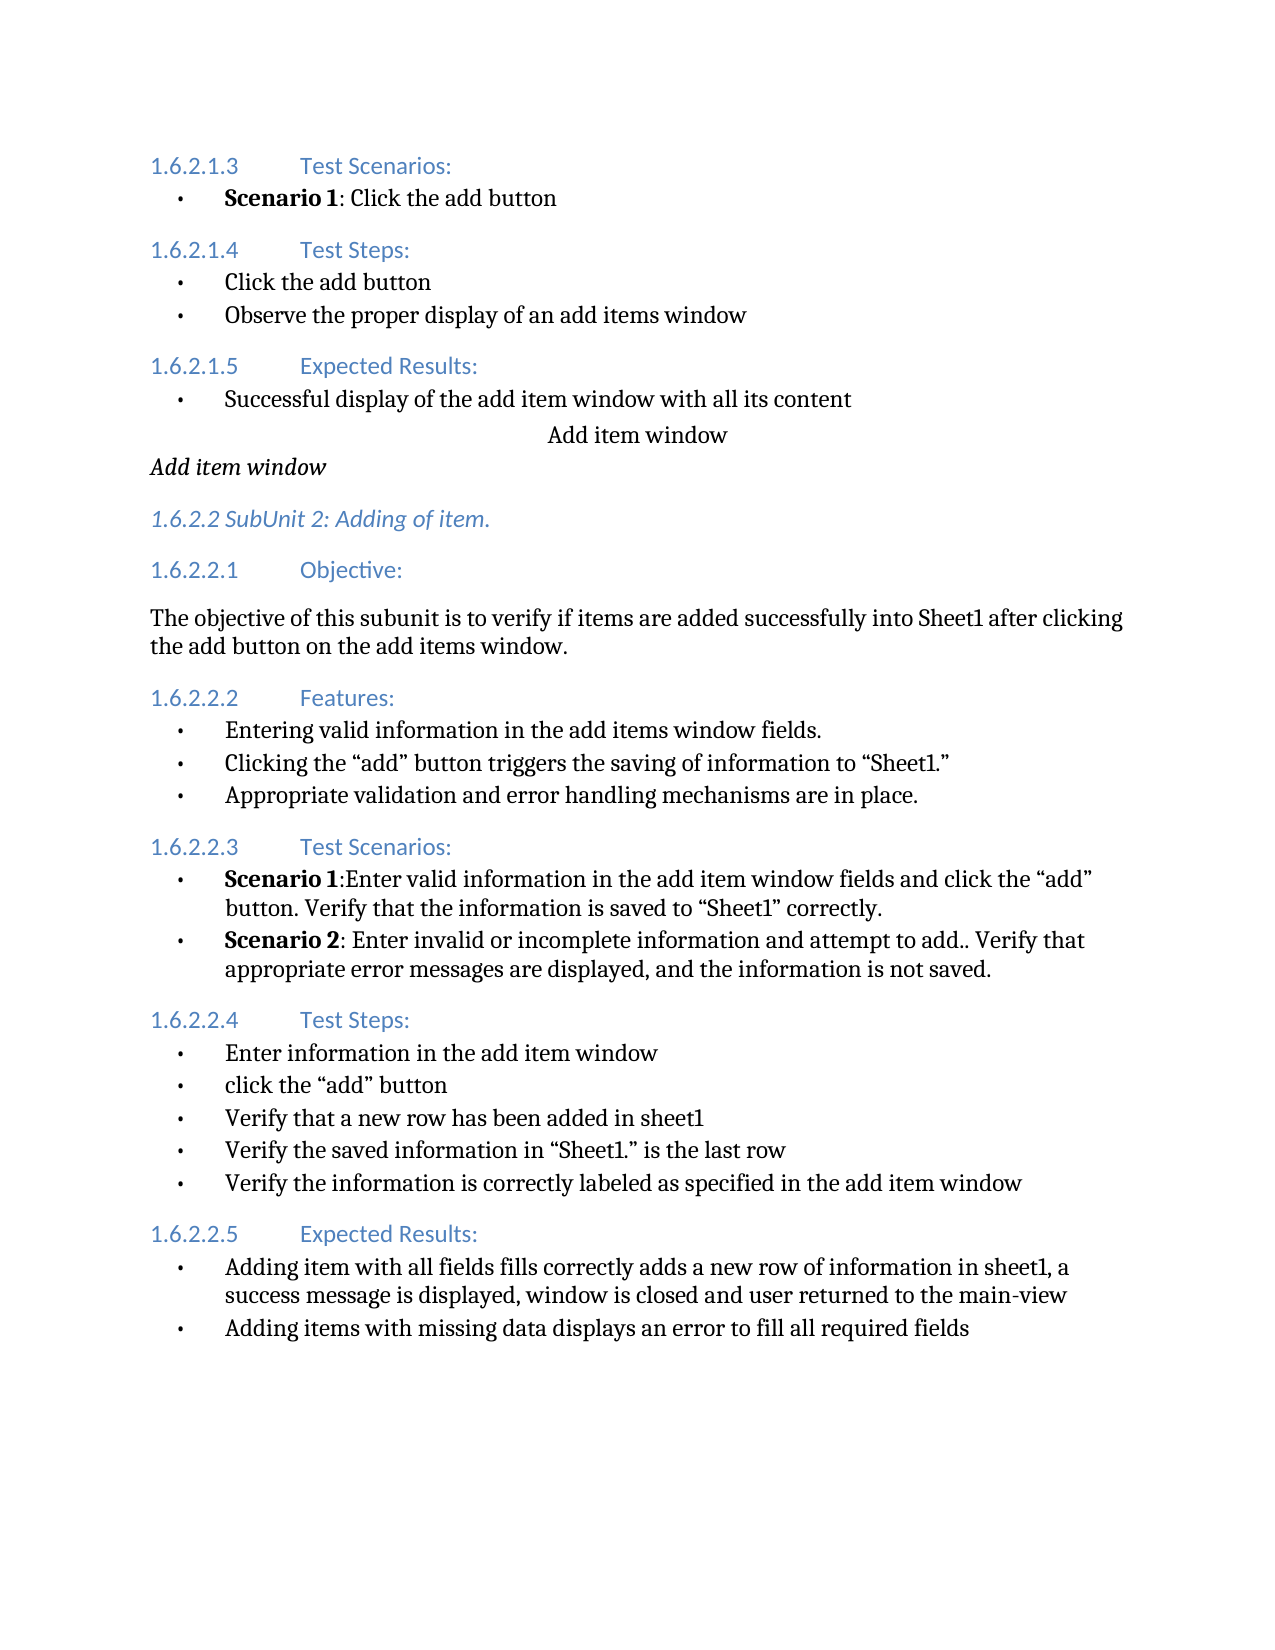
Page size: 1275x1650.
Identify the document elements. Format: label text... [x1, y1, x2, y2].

list Clicking the “add” button triggers the saving of information to “Sheet1.” [175, 748, 1125, 777]
subtitle 1.6.2.2.3 Test Scenarios: [150, 831, 1125, 861]
list Enter information in the add item window [175, 1039, 1125, 1067]
text Add item window [150, 453, 1125, 482]
subtitle 1.6.2.1.3 Test Scenarios: [150, 150, 1125, 181]
subtitle 1.6.2.1.5 Expected Results: [150, 350, 1125, 381]
list Entering valid information in the add items window fields. [175, 716, 1125, 745]
list Scenario 1:Enter valid information in the add item window fields and click the “add” button. Verify that the information is saved to “Sheet1” correctly. [175, 865, 1125, 922]
list Scenario 1: Click the add button [175, 184, 1125, 213]
table_header Add item window [225, 417, 1050, 453]
list Click the add button [175, 268, 1125, 297]
list Verify that a new row has been added in sheet1 [175, 1104, 1125, 1132]
subtitle 1.6.2.2.5 Expected Results: [150, 1218, 1125, 1249]
text The objective of this subunit is to verify if items are added successfully into Sheet1 after clicking the add button on the add items window. [150, 603, 1125, 661]
list Appropriate validation and error handling mechanisms are in place. [175, 781, 1125, 810]
subtitle 1.6.2.2 SubUnit 2: Adding of item. [150, 503, 1125, 533]
subtitle 1.6.2.2.1 Objective: [150, 554, 1125, 585]
list Observe the proper display of an add items window [175, 301, 1125, 329]
list Adding items with missing data displays an error to fill all required fields [175, 1314, 1125, 1343]
list Scenario 2: Enter invalid or incomplete information and attempt to add.. Verify that appropriate error messages are displayed, and the information is not saved. [175, 926, 1125, 984]
subtitle 1.6.2.2.2 Features: [150, 682, 1125, 712]
subtitle 1.6.2.2.4 Test Steps: [150, 1004, 1125, 1035]
list Verify the information is correctly labeled as specified in the add item window [175, 1169, 1125, 1197]
list click the “add” button [175, 1071, 1125, 1100]
list Successful display of the add item window with all its content [175, 384, 1125, 413]
list Verify the saved information in “Sheet1.” is the last row [175, 1136, 1125, 1165]
subtitle 1.6.2.1.4 Test Steps: [150, 234, 1125, 264]
list Adding item with all fields fills correctly adds a new row of information in sheet1, a success message is displayed, window is closed and user returned to the main-view [175, 1253, 1125, 1310]
